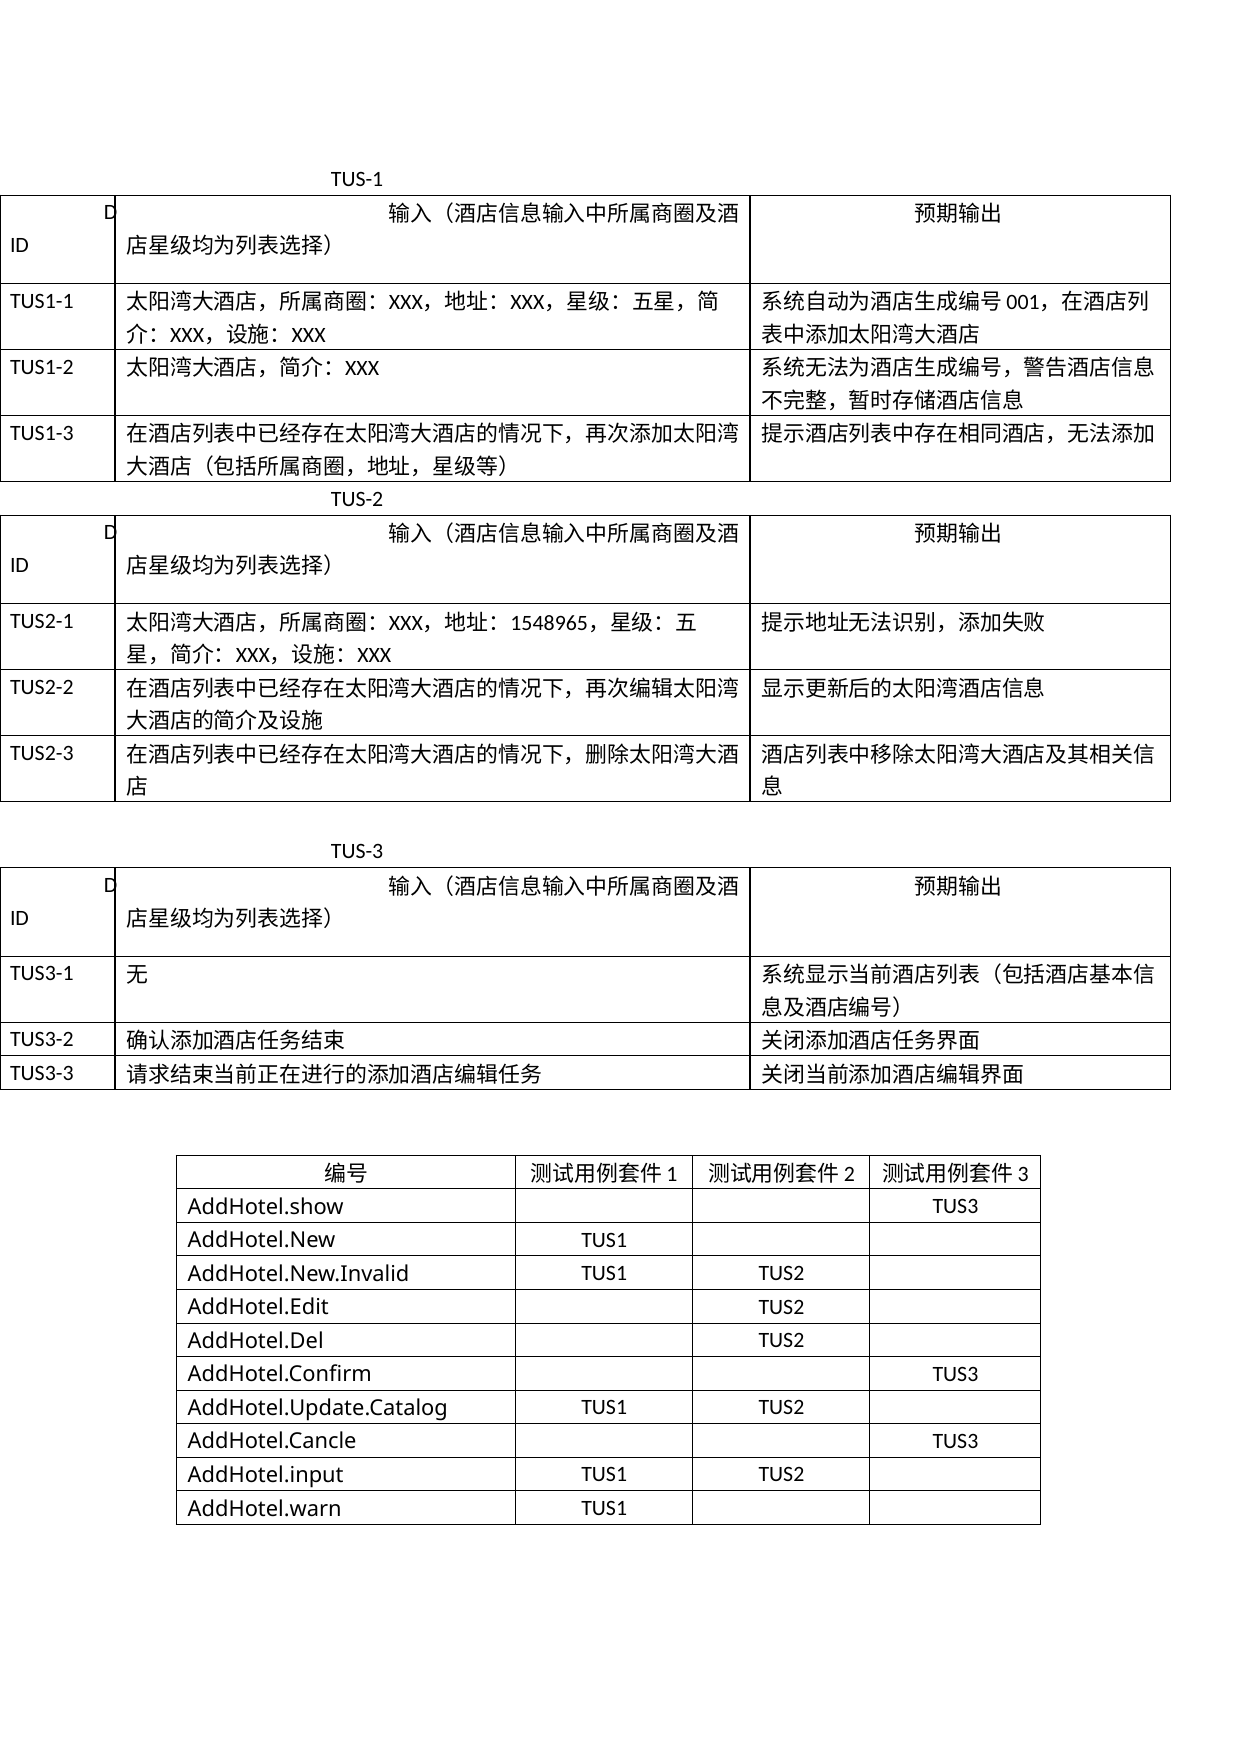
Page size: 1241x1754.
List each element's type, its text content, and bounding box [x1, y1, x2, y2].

table_cell [516, 1290, 692, 1322]
table_cell [693, 1223, 869, 1255]
table_cell TUS3 [870, 1357, 1040, 1389]
table_cell AddHotel.Del [177, 1324, 515, 1356]
table_cell TUS1-2 [1, 350, 114, 415]
table_cell TUS3-2 [1, 1023, 114, 1055]
table_cell 太阳湾大酒店，简介：XXX [116, 350, 749, 415]
table_cell [870, 1391, 1040, 1423]
table_cell 关闭当前添加酒店编辑界面 [751, 1056, 1170, 1089]
table_header 编号 [177, 1156, 515, 1188]
table_cell TUS2 [693, 1391, 869, 1423]
table_cell TUS1-3 [1, 416, 114, 481]
table_cell 提示地址无法识别，添加失败 [751, 604, 1170, 669]
table_cell TUS3 [870, 1424, 1040, 1457]
table_cell AddHotel.Update.Catalog [177, 1391, 515, 1423]
table_cell 系统自动为酒店生成编号001，在酒店列表中添加太阳湾大酒店 [751, 284, 1170, 349]
table_cell AddHotel.warn [177, 1491, 515, 1524]
table_header 预期输出 [751, 868, 1170, 956]
table_cell TUS2-2 [1, 670, 114, 735]
table_cell 显示更新后的太阳湾酒店信息 [751, 670, 1170, 735]
table_cell [870, 1290, 1040, 1322]
text TUS-2 [187, 482, 1053, 514]
table_cell [870, 1223, 1040, 1255]
table_cell 在酒店列表中已经存在太阳湾大酒店的情况下，再次添加太阳湾大酒店（包括所属商圈，地址，星级等） [116, 416, 749, 481]
table_cell [693, 1189, 869, 1222]
table_cell AddHotel.New.Invalid [177, 1256, 515, 1289]
table_header DID [1, 196, 114, 283]
table_cell TUS3-3 [1, 1056, 114, 1089]
table_cell TUS2 [693, 1256, 869, 1289]
table_cell AddHotel.New [177, 1223, 515, 1255]
table_cell [693, 1424, 869, 1457]
table_cell AddHotel.Cancle [177, 1424, 515, 1457]
table_cell [516, 1424, 692, 1457]
table_cell 关闭添加酒店任务界面 [751, 1023, 1170, 1055]
table_cell [516, 1189, 692, 1222]
table_cell 系统无法为酒店生成编号，警告酒店信息不完整，暂时存储酒店信息 [751, 350, 1170, 415]
table_cell 太阳湾大酒店，所属商圈：XXX，地址：XXX，星级：五星，简介：XXX，设施：XXX [116, 284, 749, 349]
table_header 测试用例套件1 [516, 1156, 692, 1188]
table_cell [870, 1458, 1040, 1490]
table_cell TUS2 [693, 1324, 869, 1356]
table_header 输入（酒店信息输入中所属商圈及酒店星级均为列表选择） [116, 196, 749, 283]
table_cell TUS1 [516, 1391, 692, 1423]
table_cell [516, 1324, 692, 1356]
table_cell 系统显示当前酒店列表（包括酒店基本信息及酒店编号） [751, 957, 1170, 1022]
table_cell AddHotel.input [177, 1458, 515, 1490]
table_cell TUS3 [870, 1189, 1040, 1222]
table_cell [516, 1357, 692, 1389]
table_cell 请求结束当前正在进行的添加酒店编辑任务 [116, 1056, 749, 1089]
table_header 测试用例套件3 [870, 1156, 1040, 1188]
table_cell TUS1 [516, 1223, 692, 1255]
table_cell 提示酒店列表中存在相同酒店，无法添加 [751, 416, 1170, 481]
table_header DID [1, 868, 114, 956]
table_header DID [1, 516, 114, 603]
table_cell 在酒店列表中已经存在太阳湾大酒店的情况下，删除太阳湾大酒店 [116, 736, 749, 801]
table_cell TUS1 [516, 1458, 692, 1490]
table_cell 确认添加酒店任务结束 [116, 1023, 749, 1055]
table_cell TUS1 [516, 1256, 692, 1289]
table_cell AddHotel.Edit [177, 1290, 515, 1322]
table_header 输入（酒店信息输入中所属商圈及酒店星级均为列表选择） [116, 516, 749, 603]
text TUS-3 [187, 835, 1053, 867]
table_cell TUS2 [693, 1290, 869, 1322]
text TUS-1 [187, 162, 1053, 194]
table_cell [870, 1324, 1040, 1356]
table_cell [693, 1491, 869, 1524]
table_cell [693, 1357, 869, 1389]
table_cell TUS1 [516, 1491, 692, 1524]
table_cell 酒店列表中移除太阳湾大酒店及其相关信息 [751, 736, 1170, 801]
table_cell TUS1-1 [1, 284, 114, 349]
table_header 输入（酒店信息输入中所属商圈及酒店星级均为列表选择） [116, 868, 749, 956]
table_cell TUS2-1 [1, 604, 114, 669]
table_header 预期输出 [751, 516, 1170, 603]
table_cell [870, 1491, 1040, 1524]
table_cell [870, 1256, 1040, 1289]
table_cell AddHotel.Confirm [177, 1357, 515, 1389]
table_header 预期输出 [751, 196, 1170, 283]
table_cell 太阳湾大酒店，所属商圈：XXX，地址：1548965，星级：五星，简介：XXX，设施：XXX [116, 604, 749, 669]
table_cell TUS2-3 [1, 736, 114, 801]
table_cell TUS2 [693, 1458, 869, 1490]
table_cell 无 [116, 957, 749, 1022]
table_cell 在酒店列表中已经存在太阳湾大酒店的情况下，再次编辑太阳湾大酒店的简介及设施 [116, 670, 749, 735]
table_cell TUS3-1 [1, 957, 114, 1022]
table_header 测试用例套件2 [693, 1156, 869, 1188]
table_cell AddHotel.show [177, 1189, 515, 1222]
